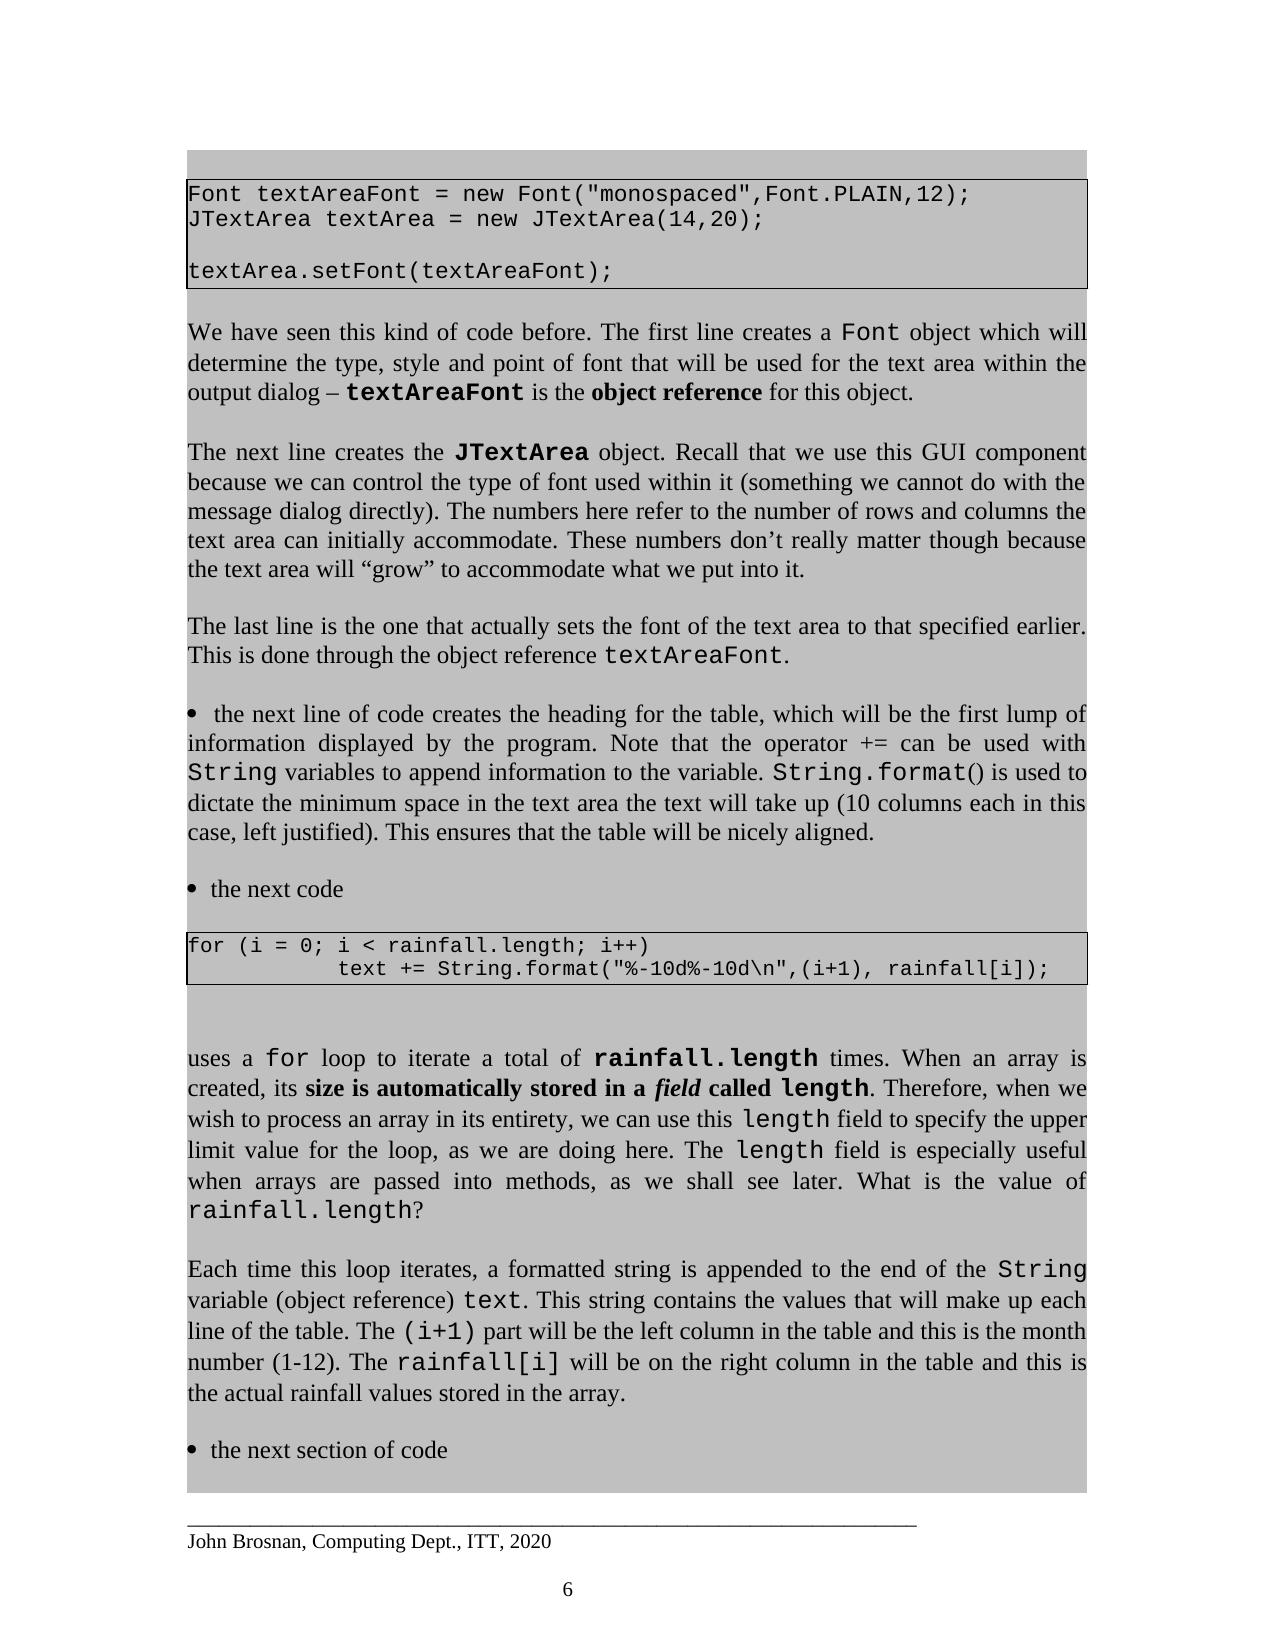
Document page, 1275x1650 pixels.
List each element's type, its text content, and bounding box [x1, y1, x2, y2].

text The last line is the one that actually sets the font of the text area to that specified earlier. This is done through the object reference textAreaFont. [187, 611, 1087, 671]
text JTextArea textArea = new JTextArea(14,20); [188, 208, 1087, 234]
text the next code [187, 874, 1087, 903]
text textArea.setFont(textAreaFont); [188, 257, 1087, 288]
text text += String.format("%-10d%-10d\n",(i+1), rainfall[i]); [188, 955, 1087, 984]
text We have seen this kind of code before. The first line creates a Font object which will determine the type, style and point of font that will be used for the text area within the output dialog – textAreaFont is the object reference for this object. [187, 317, 1087, 408]
text uses a for loop to iterate a total of rainfall.length times. When an array is created, its size is automatically stored in a field called length. Therefore, when we wish to process an array in its entirety, we can use this length field to specify the upper limit value for the loop, as we are doing here. The length field is especially useful when arrays are passed into methods, as we shall see later. What is the value of rainfall.length? [187, 1043, 1087, 1226]
text for (i = 0; i < rainfall.length; i++) [188, 933, 1087, 955]
text Each time this loop iterates, a formatted string is appended to the end of the String variable (object reference) text. This string contains the values that will make up each line of the table. The (i+1) part will be the left column in the table and this is the month number (1-12). The rainfall[i] will be on the right column in the table and this is the actual rainfall values stored in the array. [187, 1254, 1087, 1406]
text the next line of code creates the heading for the table, which will be the first lump of information displayed by the program. Note that the operator += can be used with String variables to append information to the variable. String.format() is used to dictate the minimum space in the text area the text will take up (10 columns each in this case, left justified). This ensures that the table will be nicely aligned. [187, 699, 1087, 845]
text the next section of code [187, 1435, 1087, 1464]
text Font textAreaFont = new Font("monospaced",Font.PLAIN,12); [188, 180, 1087, 208]
text The next line creates the JTextArea object. Recall that we use this GUI component because we can control the type of font used within it (something we cannot do with the message dialog directly). The numbers here refer to the number of rows and columns the text area can initially accommodate. These numbers don’t really matter though because the text area will “grow” to accommodate what we put into it. [187, 437, 1087, 582]
